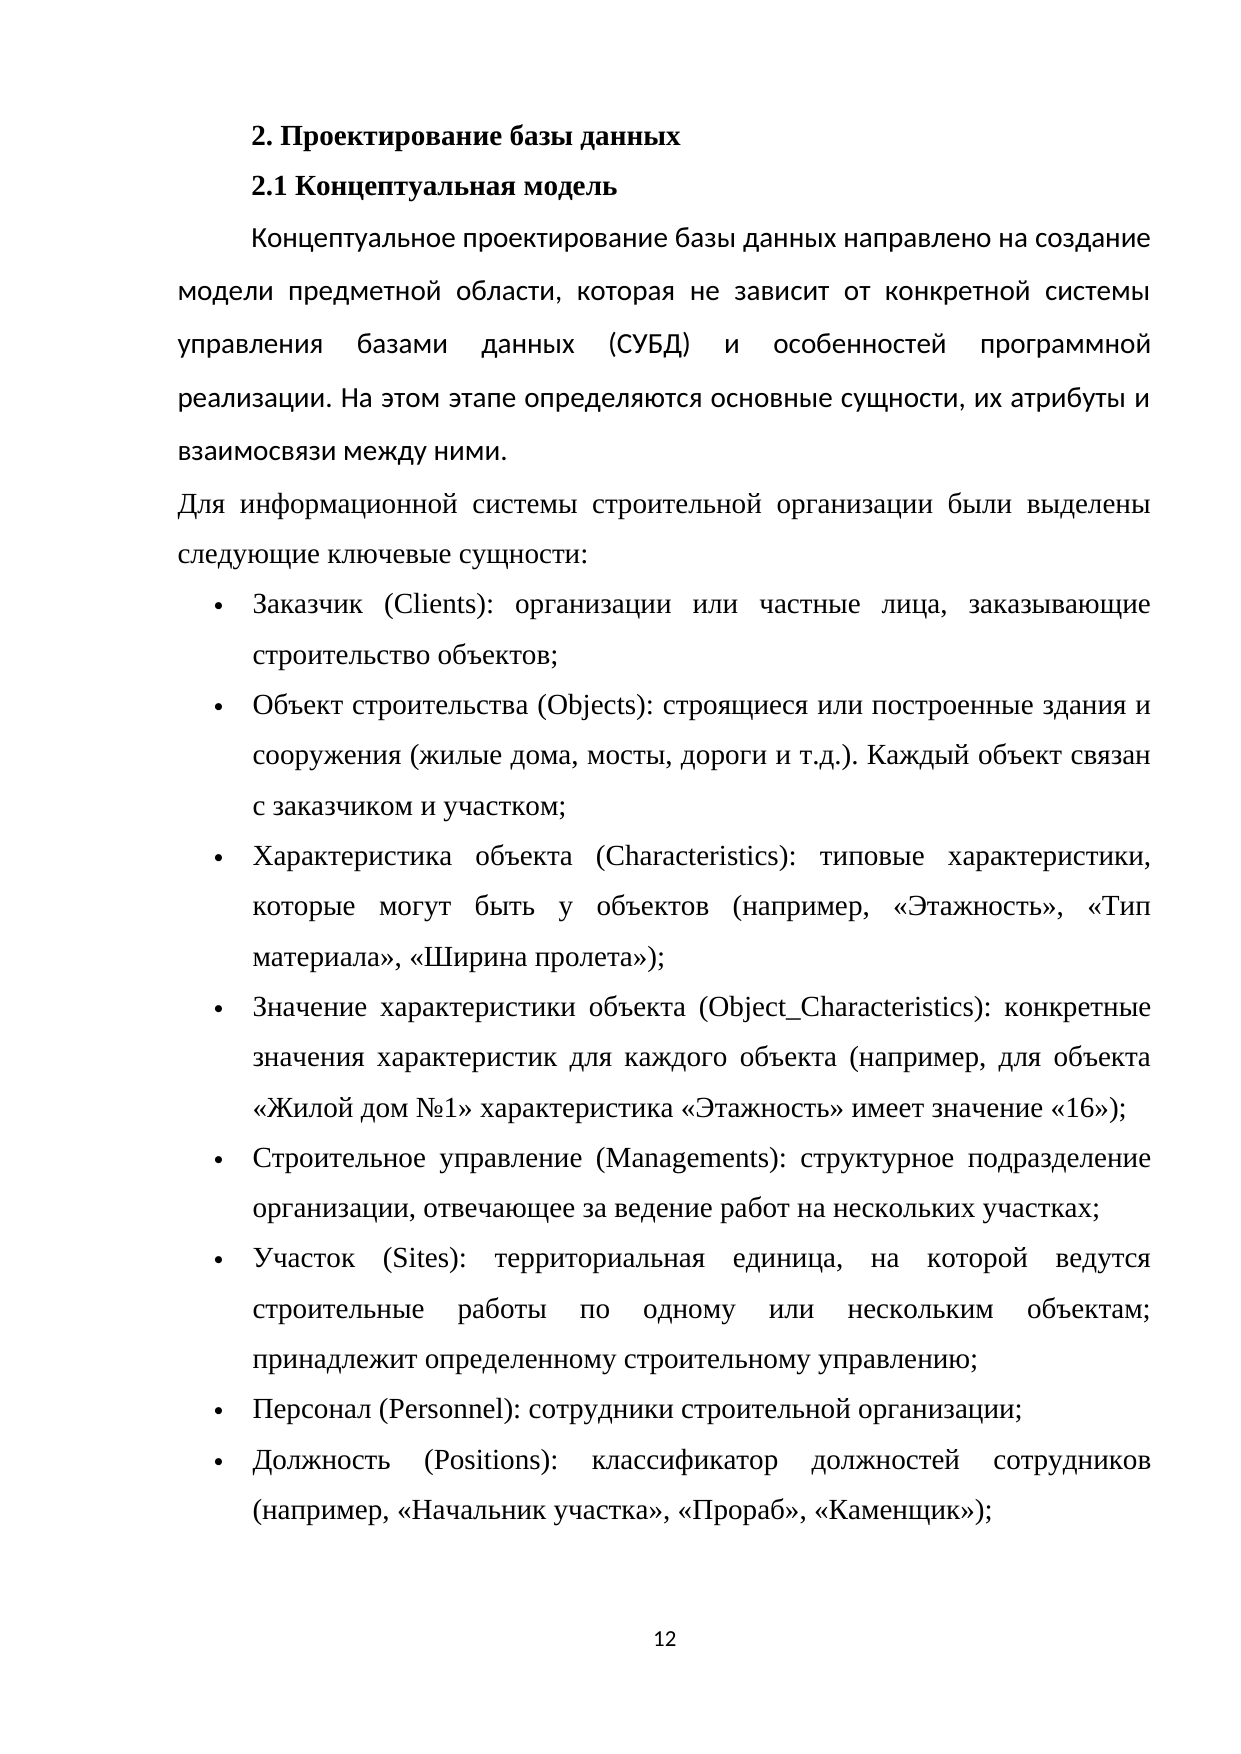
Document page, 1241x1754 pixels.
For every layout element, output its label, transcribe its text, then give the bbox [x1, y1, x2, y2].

list Характеристика объекта (Characteristics): типовые характеристики, которые могут быть у объектов (например, «Этажность», «Тип материала», «Ширина пролета»); [215, 838, 1152, 972]
list Строительное управление (Managements): структурное подразделение организации, отвечающее за ведение работ на нескольких участках; [215, 1140, 1152, 1224]
list Объект строительства (Objects): строящиеся или построенные здания и сооружения (жилые дома, мосты, дороги и т.д.). Каждый объект связан с заказчиком и участком; [215, 687, 1152, 821]
list Значение характеристики объекта (Object_Characteristics): конкретные значения характеристик для каждого объекта (например, для объекта «Жилой дом №1» характеристика «Этажность» имеет значение «16»); [215, 989, 1152, 1123]
list Заказчик (Clients): организации или частные лица, заказывающие строительство объектов; [215, 587, 1152, 670]
list Участок (Sites): территориальная единица, на которой ведутся строительные работы по одному или нескольким объектам; принадлежит определенному строительному управлению; [215, 1241, 1152, 1375]
text Концептуальное проектирование базы данных направлено на создание модели предметной области, которая не зависит от конкретной системы управления базами данных (СУБД) и особенностей программной реализации. На этом этапе определяются основные сущности, их атрибуты и взаимосвязи между ними. [177, 219, 1152, 468]
list Персонал (Personnel): сотрудники строительной организации; [215, 1392, 1152, 1425]
text Для информационной системы строительной организации были выделены следующие ключевые сущности: [177, 486, 1152, 570]
list Должность (Positions): классификатор должностей сотрудников (например, «Начальник участка», «Прораб», «Каменщик»); [215, 1442, 1152, 1526]
subtitle 2.1 Концептуальная модель [177, 168, 1152, 202]
subtitle 2. Проектирование базы данных [177, 118, 1152, 152]
